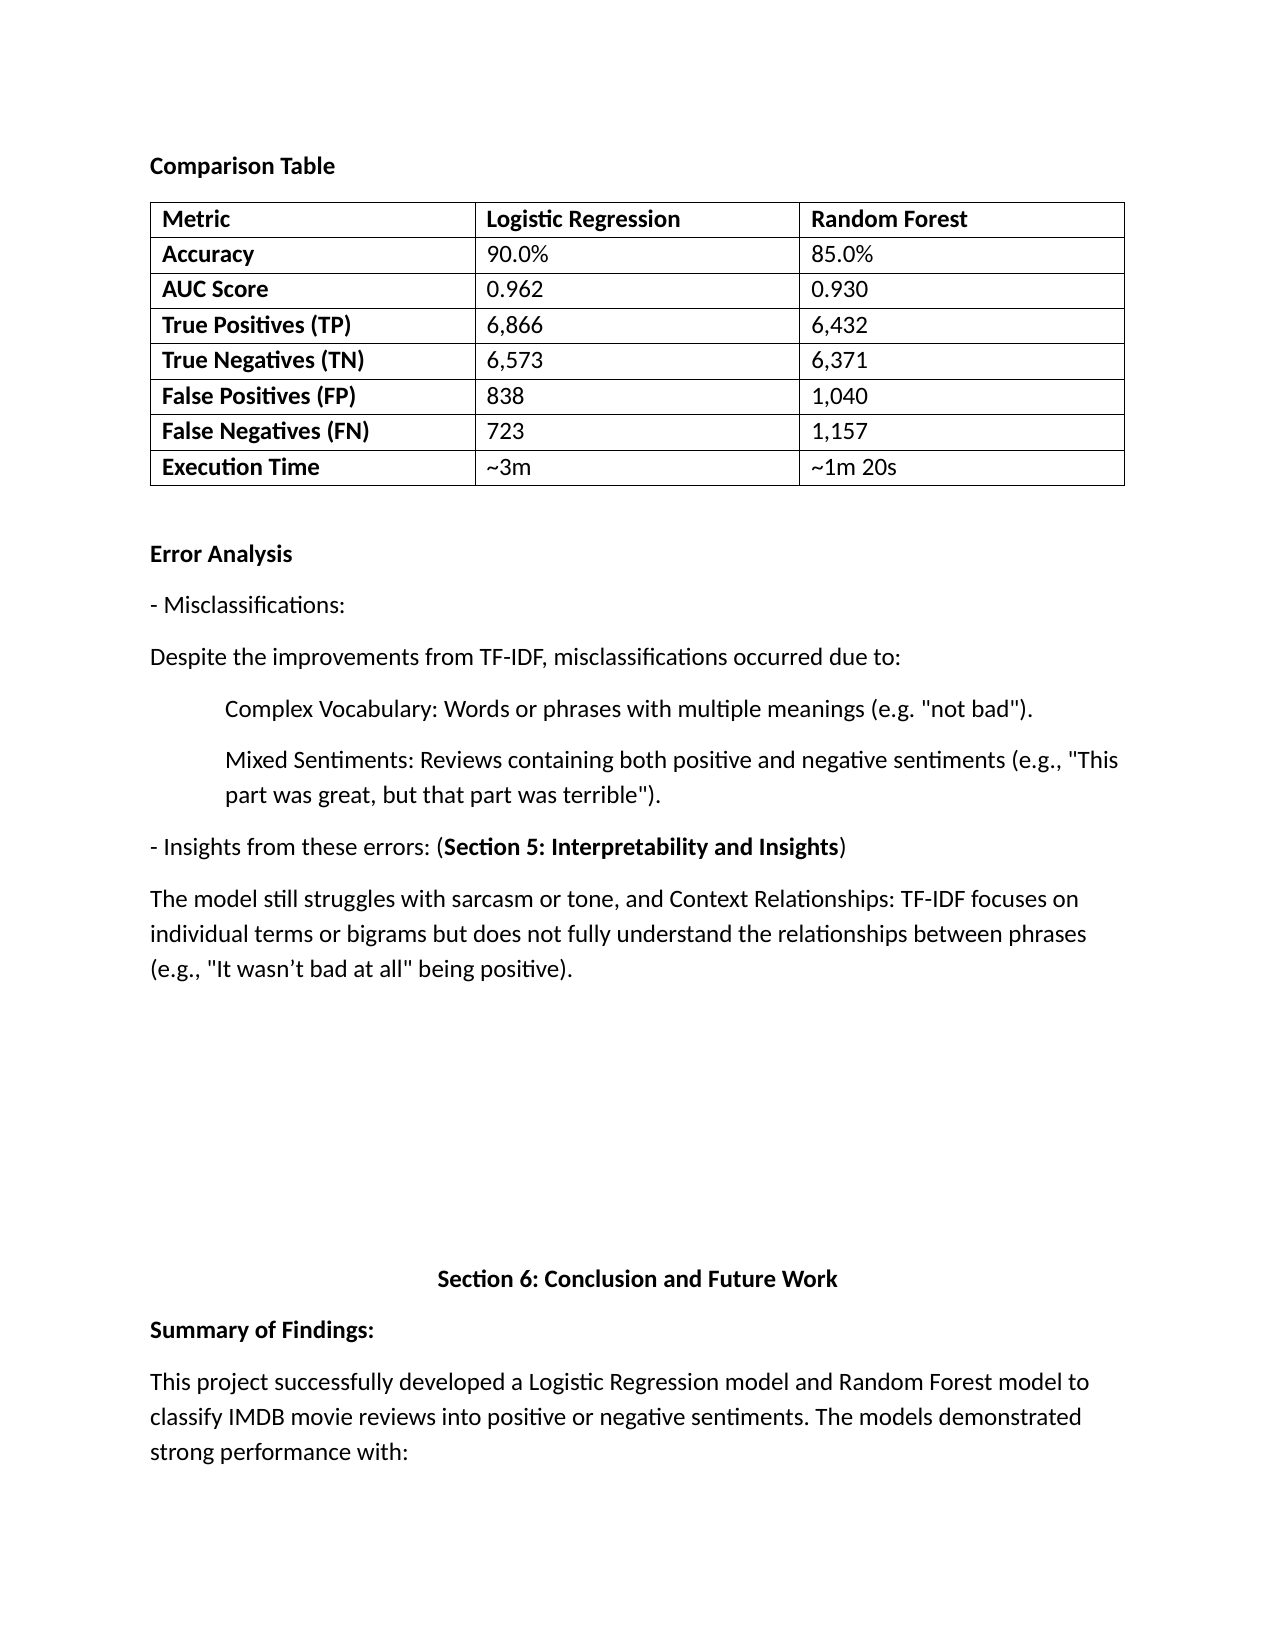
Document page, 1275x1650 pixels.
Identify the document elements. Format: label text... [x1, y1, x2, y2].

table_cell False Negatives (FN) [151, 415, 475, 449]
table_cell 838 [476, 380, 799, 414]
text Error Analysis [150, 538, 1125, 568]
text Complex Vocabulary: Words or phrases with multiple meanings (e.g. "not bad"). [225, 693, 1125, 723]
text - Insights from these errors: (Section 5: Interpretability and Insights) [150, 831, 1125, 862]
text This project successfully developed a Logistic Regression model and Random Forest model to classify IMDB movie reviews into positive or negative sentiments. The models demonstrated strong performance with: [150, 1366, 1125, 1467]
table_cell 1,157 [800, 415, 1124, 449]
table_cell 0.962 [476, 274, 799, 308]
table_cell ~3m [476, 451, 799, 485]
table_cell 0.930 [800, 274, 1124, 308]
table_cell 6,371 [800, 344, 1124, 379]
table_cell 6,432 [800, 309, 1124, 343]
text - Misclassifications: [150, 589, 1125, 620]
table_cell 6,866 [476, 309, 799, 343]
text The model still struggles with sarcasm or tone, and Context Relationships: TF-IDF focuses on individual terms or bigrams but does not fully understand the relationships between phrases (e.g., "It wasn’t bad at all" being positive). [150, 883, 1125, 983]
table_cell ~1m 20s [800, 451, 1124, 485]
table_header Random Forest [800, 203, 1124, 237]
table_cell True Negatives (TN) [151, 344, 475, 379]
table_cell 90.0% [476, 238, 799, 272]
table_cell AUC Score [151, 274, 475, 308]
table_cell 1,040 [800, 380, 1124, 414]
table_cell 723 [476, 415, 799, 449]
text Summary of Findings: [150, 1314, 1125, 1345]
text Mixed Sentiments: Reviews containing both positive and negative sentiments (e.g., "This part was great, but that part was terrible"). [225, 744, 1125, 810]
text Comparison Table [150, 150, 1125, 181]
table_cell 6,573 [476, 344, 799, 379]
table_cell False Positives (FP) [151, 380, 475, 414]
text Section 6: Conclusion and Future Work [150, 1263, 1125, 1293]
table_cell Accuracy [151, 238, 475, 272]
table_cell True Positives (TP) [151, 309, 475, 343]
table_header Metric [151, 203, 475, 237]
text Despite the improvements from TF-IDF, misclassifications occurred due to: [150, 641, 1125, 672]
table_cell 85.0% [800, 238, 1124, 272]
table_header Logistic Regression [476, 203, 799, 237]
table_cell Execution Time [151, 451, 475, 485]
